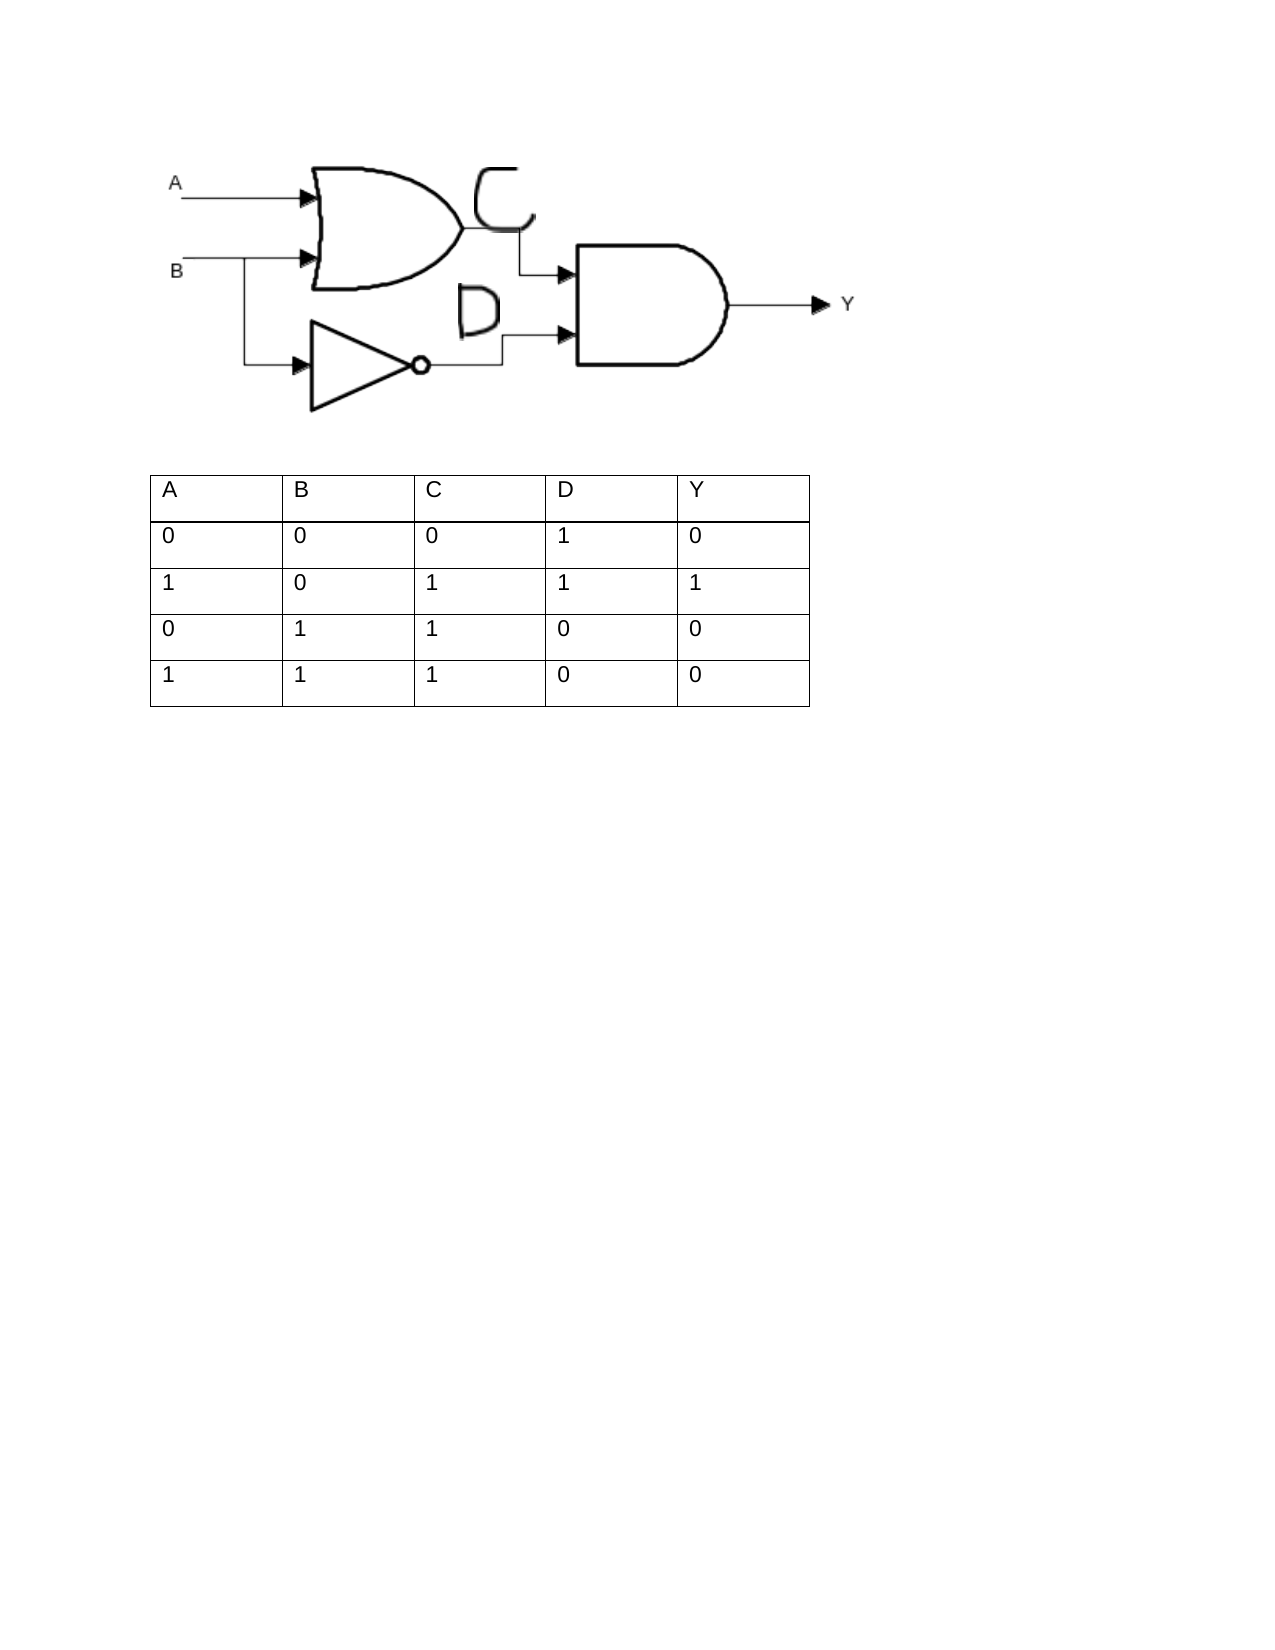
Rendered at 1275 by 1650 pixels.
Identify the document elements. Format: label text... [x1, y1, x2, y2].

table_cell 0 [151, 523, 282, 567]
table_cell 1 [283, 615, 414, 660]
table_header B [283, 476, 414, 521]
picture [458, 283, 500, 341]
table_cell 1 [415, 569, 545, 614]
table_cell 0 [415, 523, 545, 567]
table_cell 1 [151, 569, 282, 614]
table_cell 1 [151, 661, 282, 706]
table_cell 0 [678, 615, 809, 660]
table_cell 0 [283, 523, 414, 567]
table_cell 0 [678, 661, 809, 706]
picture [474, 167, 536, 233]
table_cell 0 [283, 569, 414, 614]
table_cell 0 [546, 615, 677, 660]
table_cell 1 [546, 523, 677, 567]
table_cell 1 [415, 661, 545, 706]
table_cell 1 [415, 615, 545, 660]
table_cell 0 [678, 523, 809, 567]
table_cell 1 [678, 569, 809, 614]
table_cell 0 [151, 615, 282, 660]
table_cell 0 [546, 661, 677, 706]
table_header D [546, 476, 677, 521]
table_header Y [678, 476, 809, 521]
table_header C [415, 476, 545, 521]
table_cell 1 [283, 661, 414, 706]
table_header A [151, 476, 282, 521]
table_cell 1 [546, 569, 677, 614]
